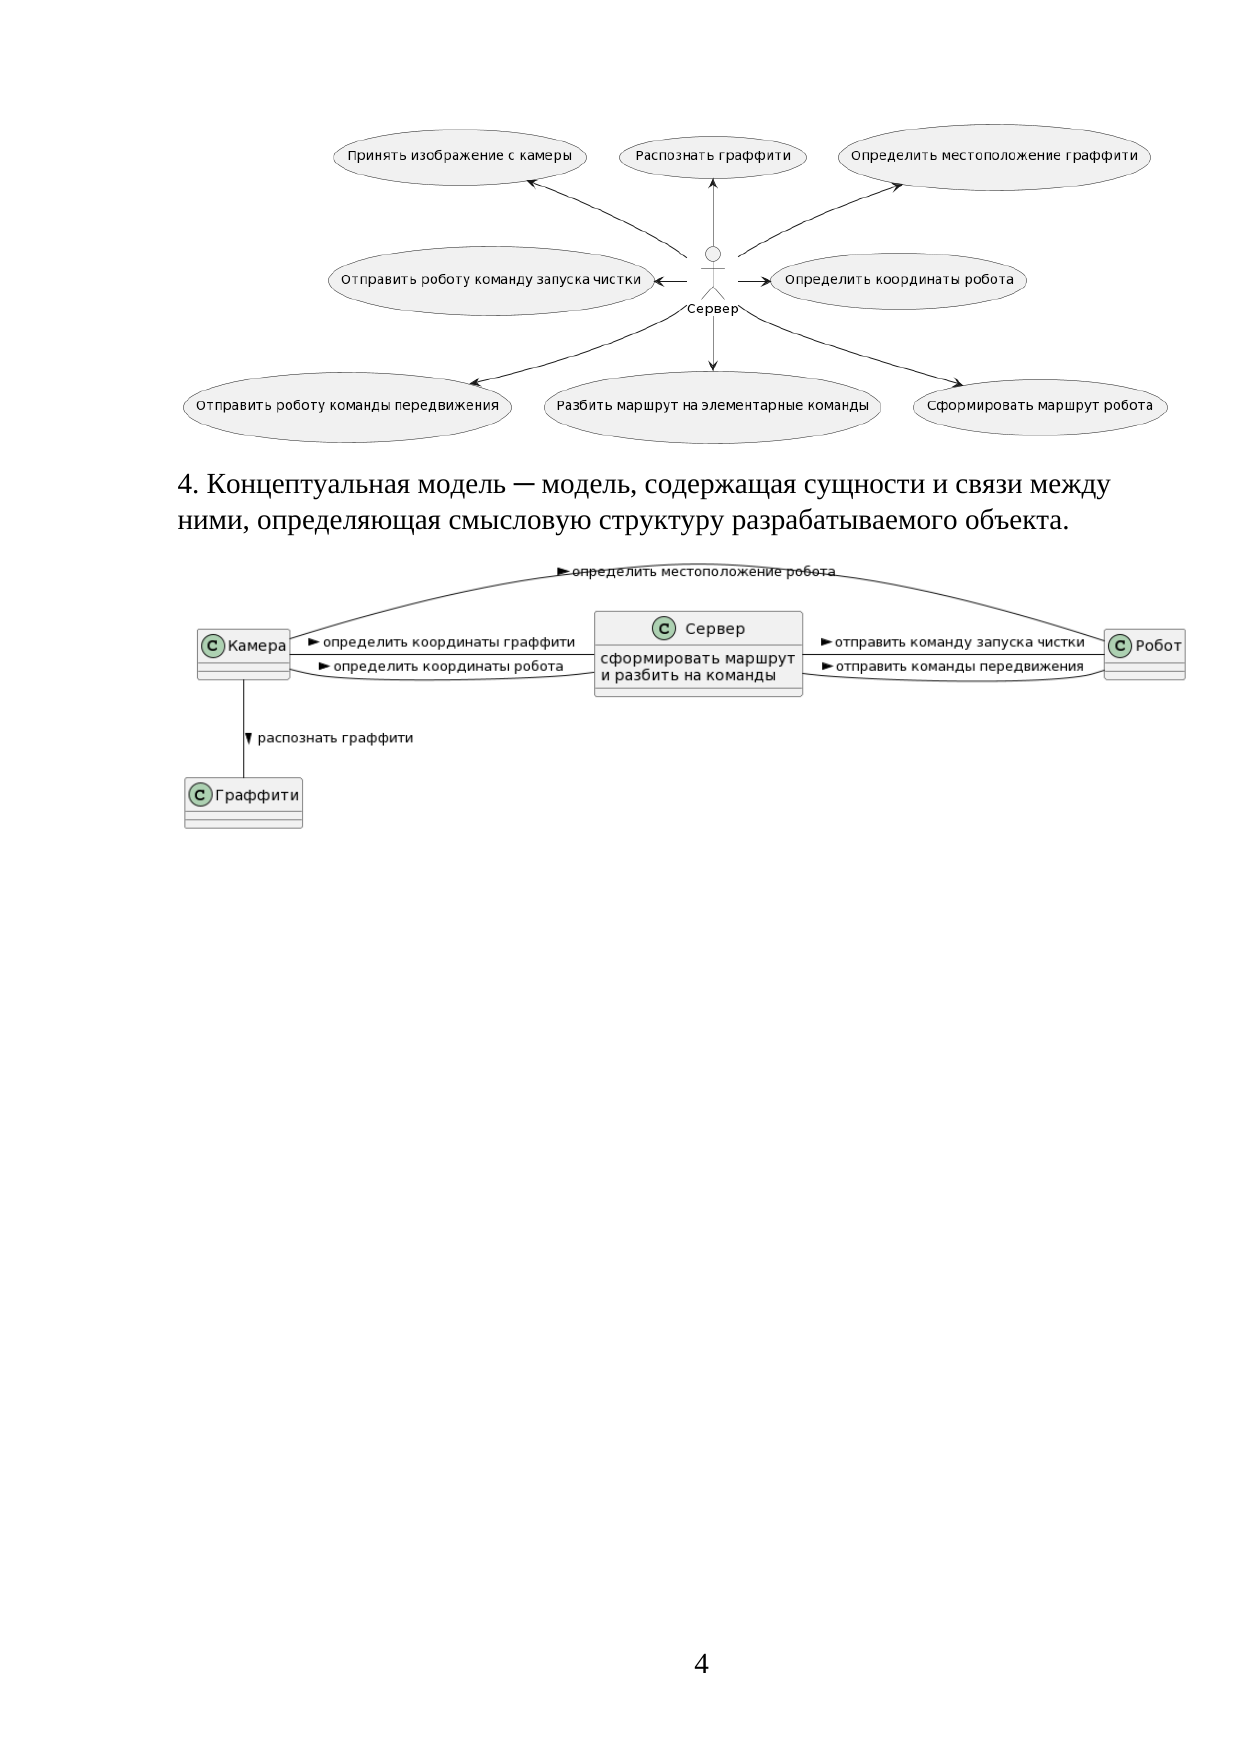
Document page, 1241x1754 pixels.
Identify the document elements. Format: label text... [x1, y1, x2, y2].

picture [177, 118, 1171, 447]
picture [177, 554, 1191, 834]
text 4. Концептуальная модель ─ модель, содержащая сущности и связи между ними, определяющая смысловую структуру разрабатываемого объекта. [177, 466, 1152, 536]
